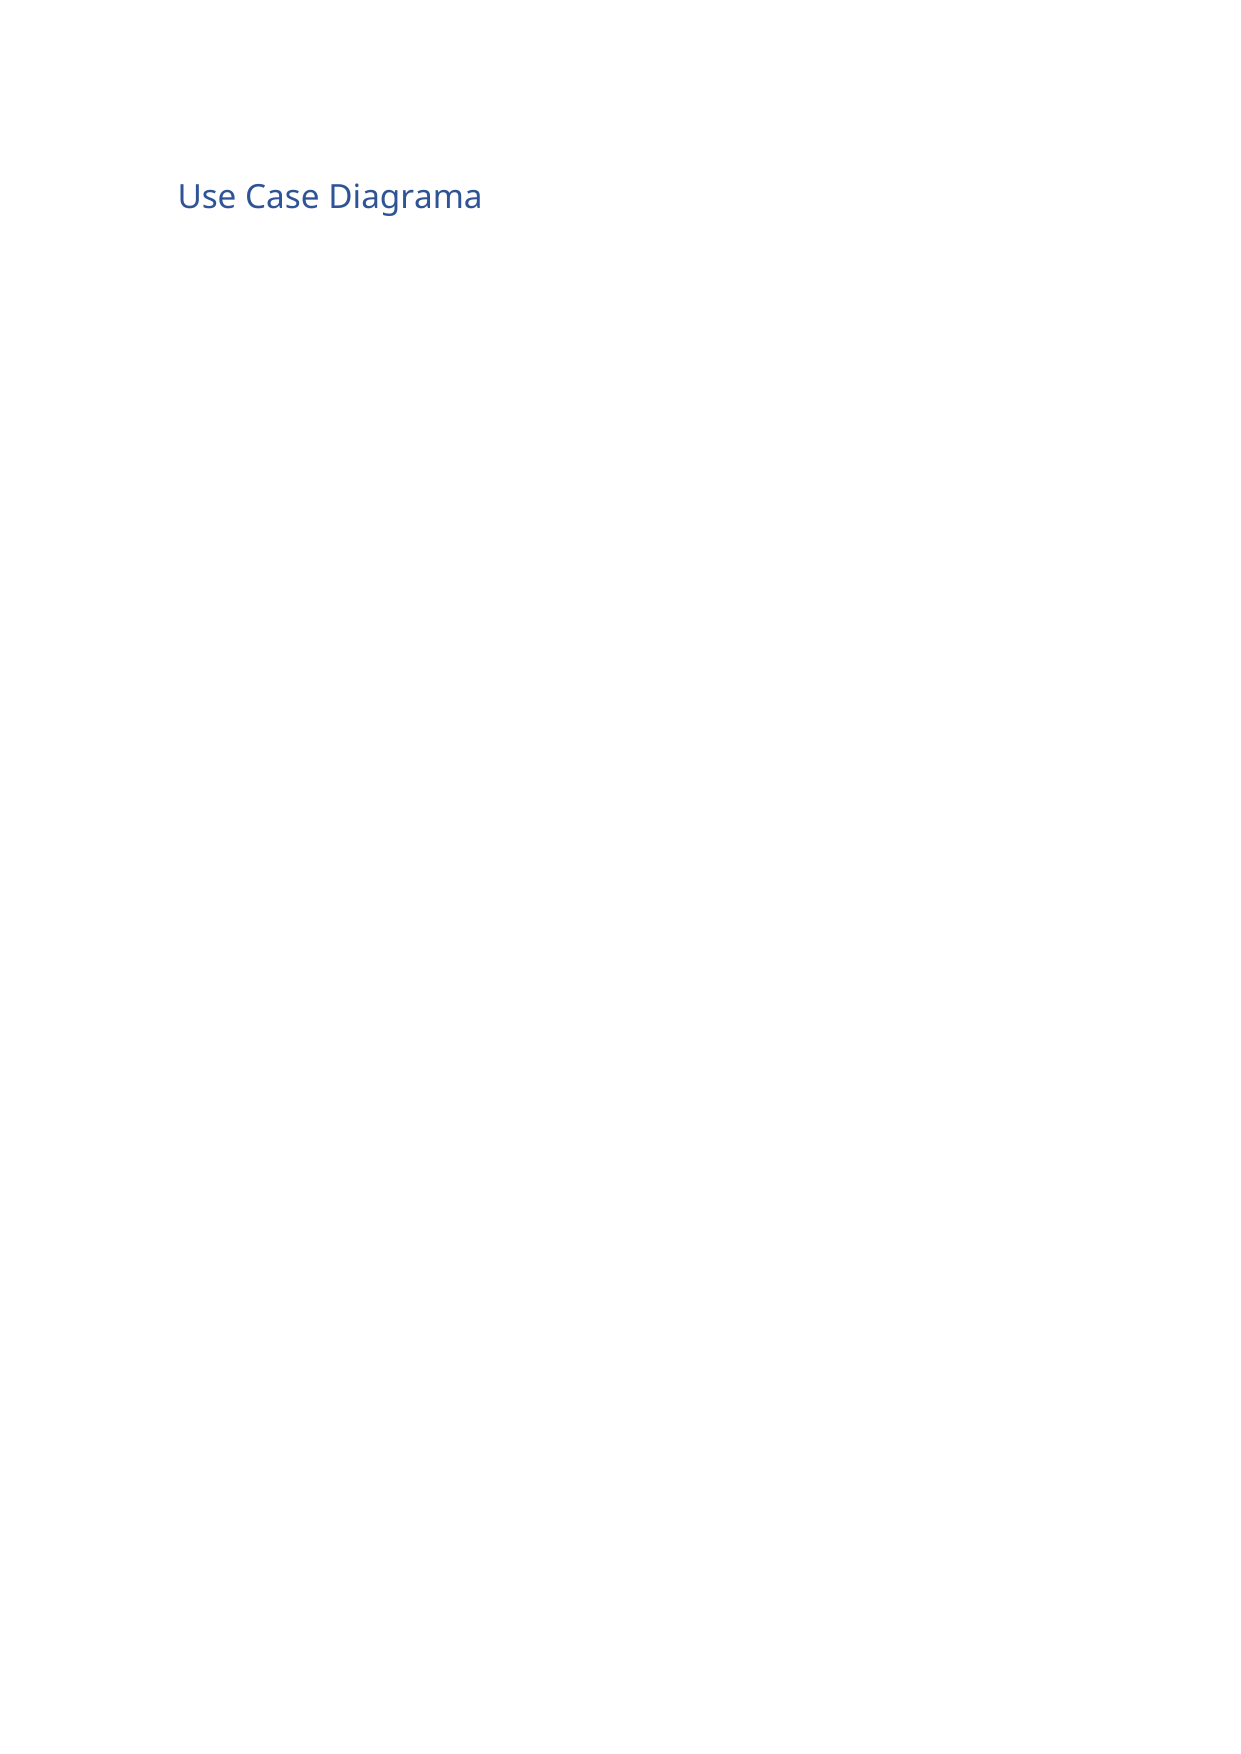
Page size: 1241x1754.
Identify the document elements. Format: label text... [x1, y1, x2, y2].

subtitle Use Case Diagrama [177, 173, 1063, 218]
